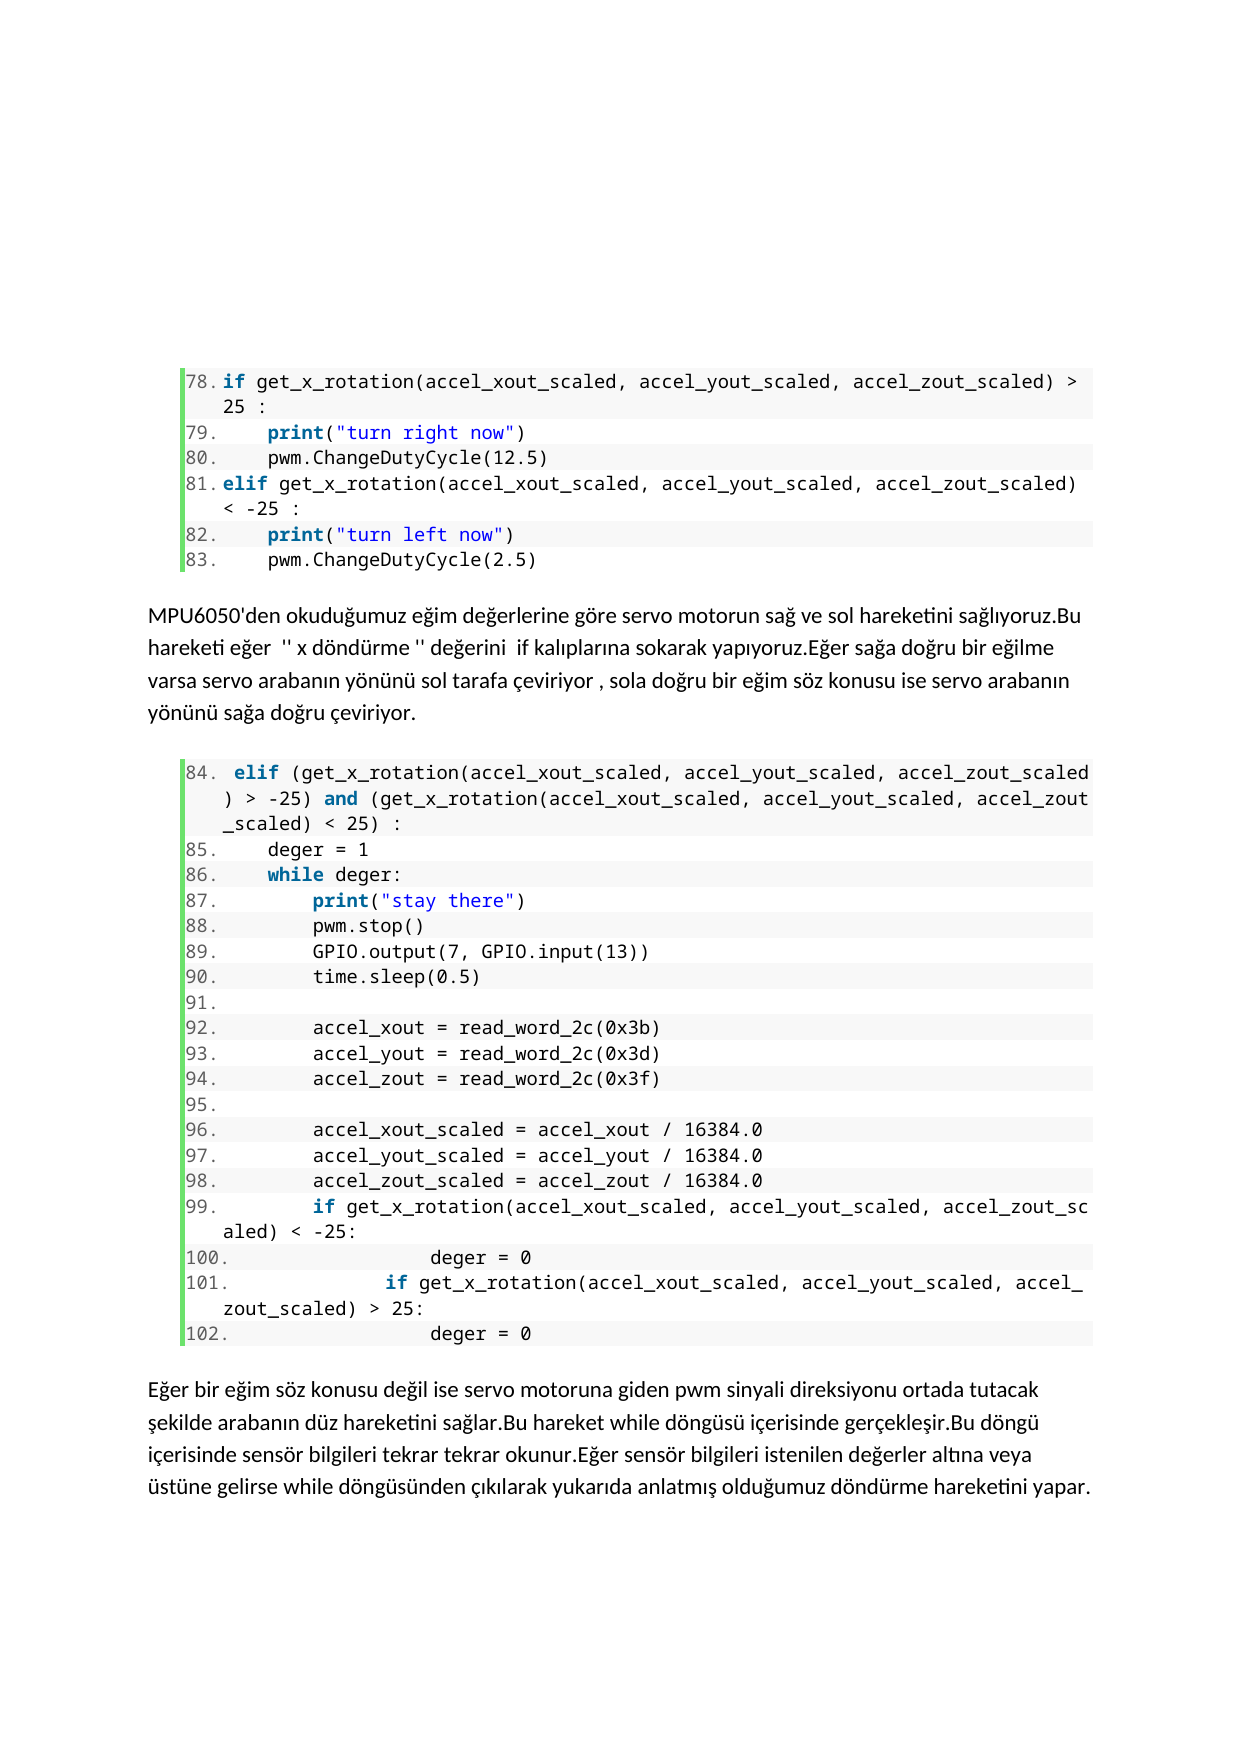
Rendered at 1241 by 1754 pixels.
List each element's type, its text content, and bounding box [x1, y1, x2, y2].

text MPU6050'den okuduğumuz eğim değerlerine göre servo motorun sağ ve sol hareketini sağlıyoruz.Bu hareketi eğer '' x döndürme '' değerini if kalıplarına sokarak yapıyoruz.Eğer sağa doğru bir eğilme varsa servo arabanın yönünü sol tarafa çeviriyor , sola doğru bir eğim söz konusu ise servo arabanın yönünü sağa doğru çeviriyor. [148, 601, 1093, 726]
list accel_xout_scaled = accel_xout / 16384.0 [185, 1117, 1093, 1142]
list deger = 1 [185, 836, 1093, 861]
list pwm.ChangeDutyCycle(2.5) [185, 547, 1093, 572]
list GPIO.output(7, GPIO.input(13)) [185, 938, 1093, 963]
text Eğer bir eğim söz konusu değil ise servo motoruna giden pwm sinyali direksiyonu ortada tutacak şekilde arabanın düz hareketini sağlar.Bu hareket while döngüsü içerisinde gerçekleşir.Bu döngü içerisinde sensör bilgileri tekrar tekrar okunur.Eğer sensör bilgileri istenilen değerler altına veya üstüne gelirse while döngüsünden çıkılarak yukarıda anlatmış olduğumuz döndürme hareketini yapar. [148, 1375, 1093, 1500]
list time.sleep(0.5) [185, 963, 1093, 989]
list if get_x_rotation(accel_xout_scaled, accel_yout_scaled, accel_zout_scaled) < -25: [185, 1193, 1093, 1244]
list accel_xout = read_word_2c(0x3b) [185, 1014, 1093, 1040]
list deger = 0 [185, 1321, 1093, 1346]
list elif (get_x_rotation(accel_xout_scaled, accel_yout_scaled, accel_zout_scaled) > -25) and (get_x_rotation(accel_xout_scaled, accel_yout_scaled, accel_zout_scaled) < 25) : [185, 759, 1093, 836]
list accel_zout = read_word_2c(0x3f) [185, 1066, 1093, 1091]
list accel_yout = read_word_2c(0x3d) [185, 1040, 1093, 1066]
list if get_x_rotation(accel_xout_scaled, accel_yout_scaled, accel_zout_scaled) > 25: [185, 1270, 1093, 1321]
list print("turn left now") [185, 521, 1093, 547]
list accel_zout_scaled = accel_zout / 16384.0 [185, 1168, 1093, 1193]
list elif get_x_rotation(accel_xout_scaled, accel_yout_scaled, accel_zout_scaled) < -25 : [185, 470, 1093, 521]
list pwm.stop() [185, 912, 1093, 938]
list accel_yout_scaled = accel_yout / 16384.0 [185, 1142, 1093, 1168]
list print("stay there") [185, 887, 1093, 912]
list pwm.ChangeDutyCycle(12.5) [185, 444, 1093, 470]
list if get_x_rotation(accel_xout_scaled, accel_yout_scaled, accel_zout_scaled) > 25 : [185, 368, 1093, 419]
list while deger: [185, 861, 1093, 887]
list deger = 0 [185, 1244, 1093, 1270]
list print("turn right now") [185, 419, 1093, 444]
